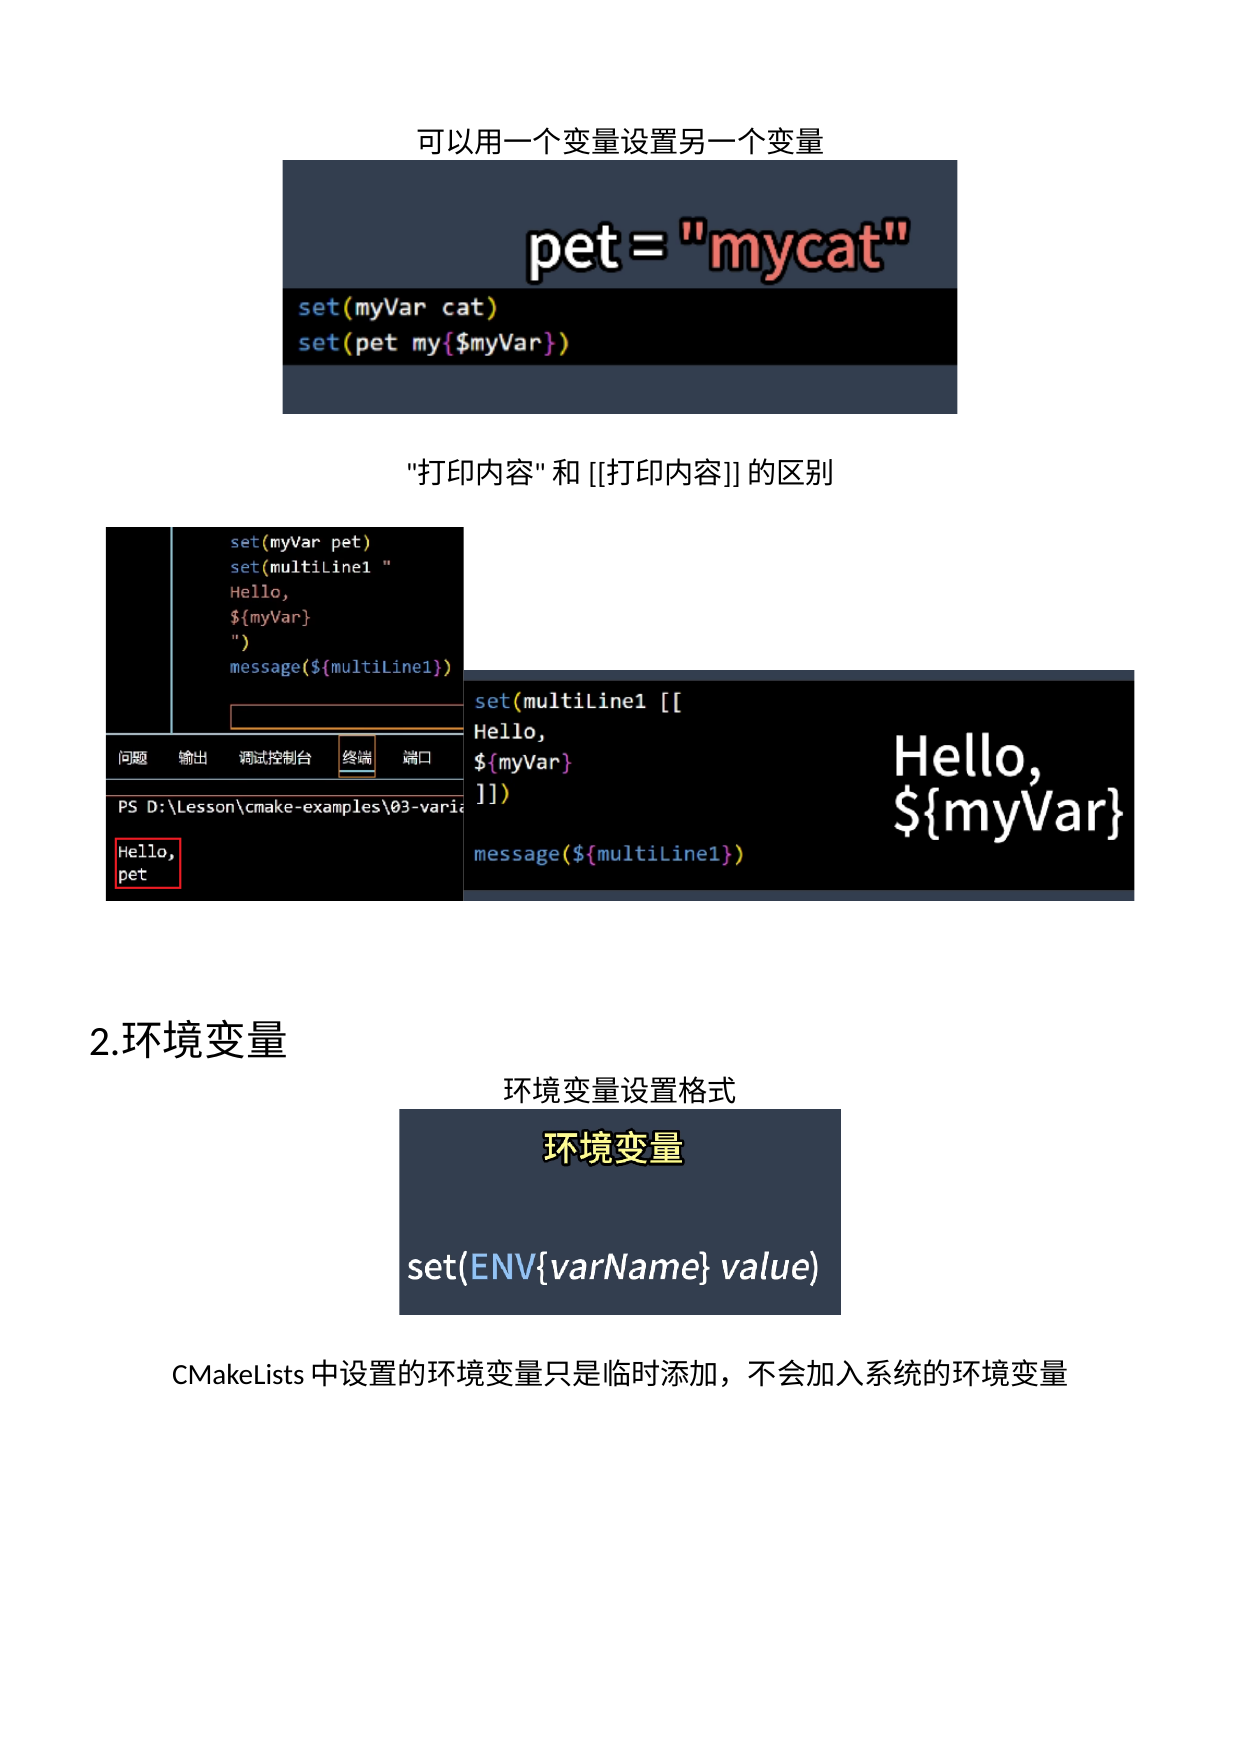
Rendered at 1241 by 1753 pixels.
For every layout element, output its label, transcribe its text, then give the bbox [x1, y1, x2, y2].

list 可以用一个变量设置另一个变量 [88, 118, 1152, 160]
picture [105, 527, 1135, 901]
list CMakeLists中设置的环境变量只是临时添加，不会加入系统的环境变量 [88, 1350, 1152, 1392]
picture [282, 160, 958, 414]
list 环境变量设置格式 [88, 1067, 1152, 1109]
list 环境变量 [88, 1007, 1152, 1067]
list "打印内容" 和 [[打印内容]] 的区别 [88, 449, 1152, 491]
picture [399, 1109, 841, 1315]
